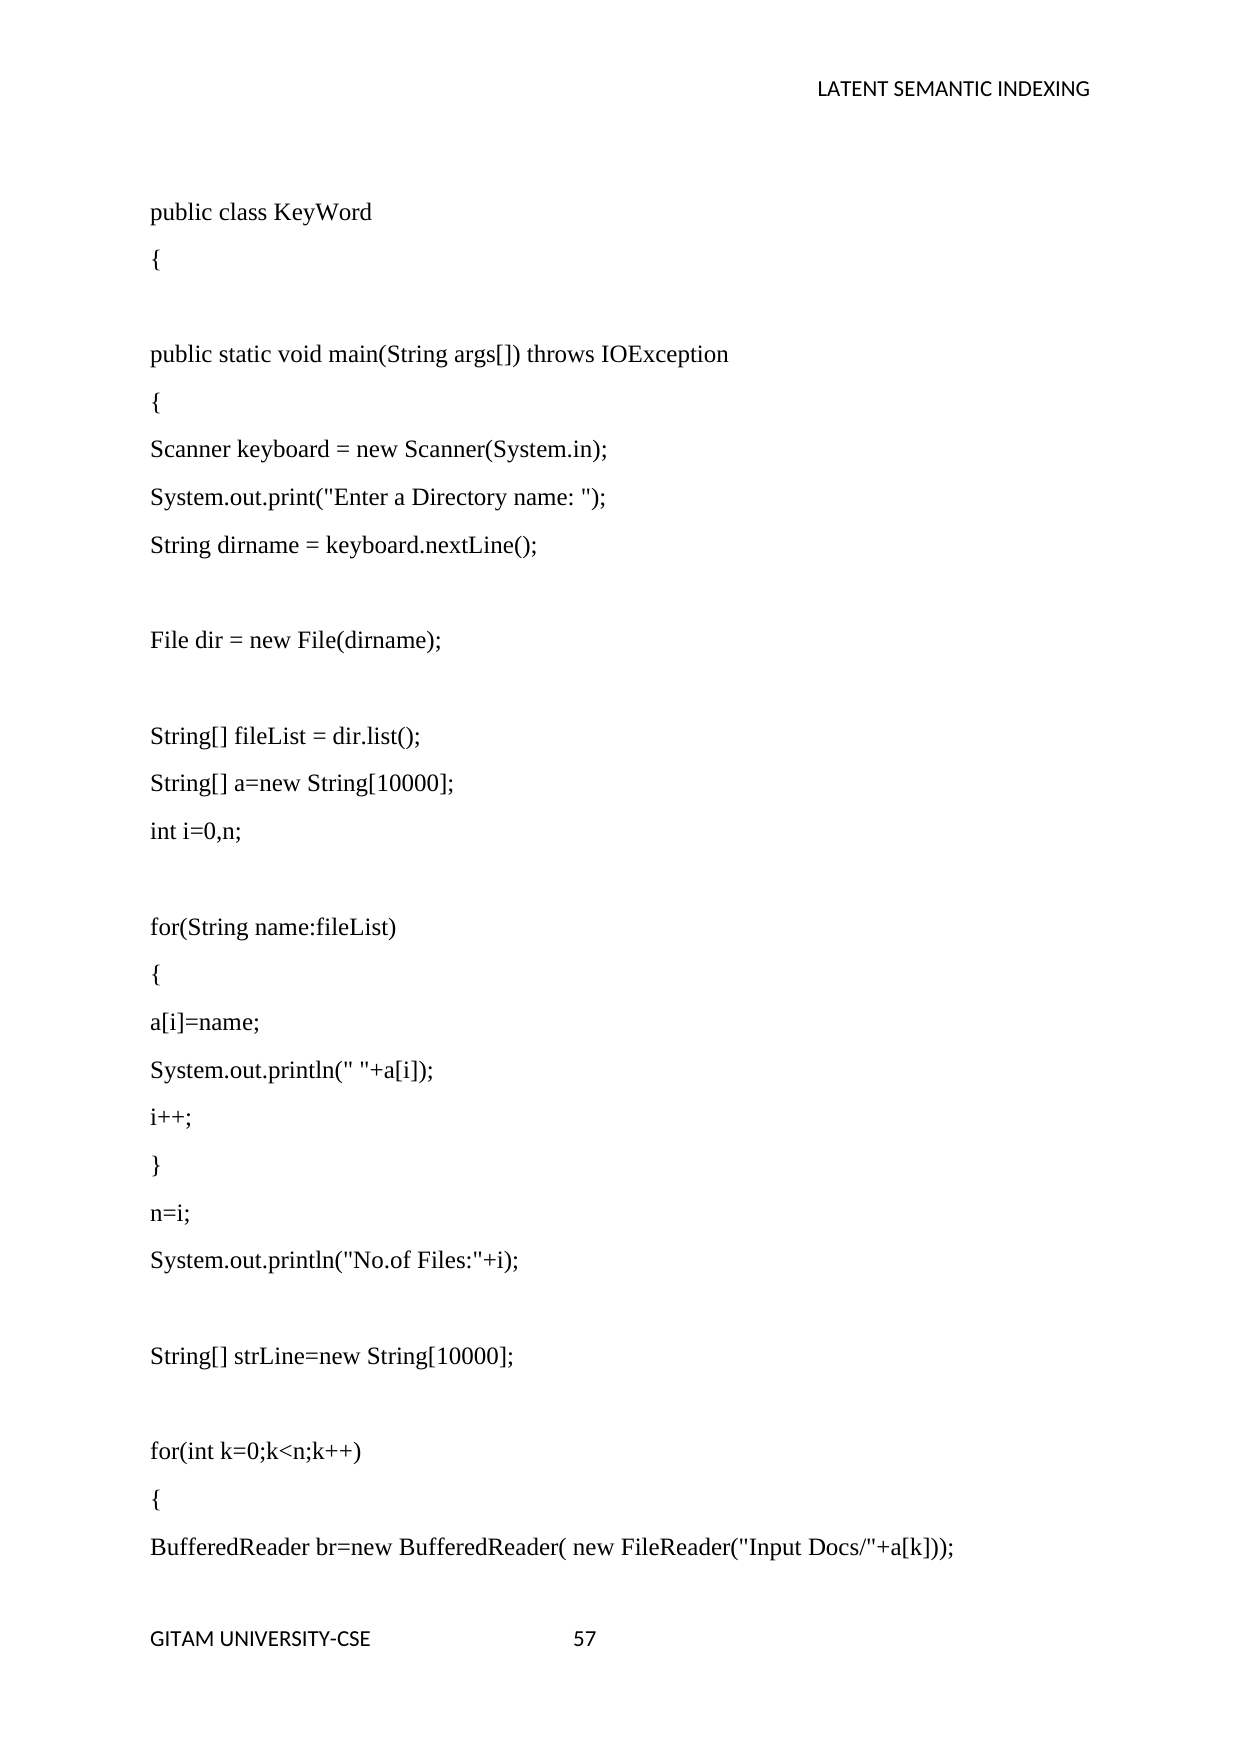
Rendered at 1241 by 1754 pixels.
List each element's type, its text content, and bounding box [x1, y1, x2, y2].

text for(int k=0;k<n;k++) [150, 1436, 1090, 1465]
text System.out.println("No.of Files:"+i); [150, 1246, 1090, 1274]
text i++; [150, 1102, 1090, 1131]
text int i=0,n; [150, 816, 1090, 845]
text public class KeyWord [150, 197, 1090, 226]
text String[] fileList = dir.list(); [150, 721, 1090, 749]
text n=i; [150, 1198, 1090, 1227]
text for(String name:fileList) [150, 912, 1090, 940]
text System.out.println(" "+a[i]); [150, 1055, 1090, 1083]
text String[] strLine=new String[10000]; [150, 1341, 1090, 1370]
text { [150, 244, 1090, 273]
text System.out.print("Enter a Directory name: "); [150, 482, 1090, 511]
text Scanner keyboard = new Scanner(System.in); [150, 434, 1090, 463]
text a[i]=name; [150, 1007, 1090, 1036]
text String[] a=new String[10000]; [150, 768, 1090, 797]
text { [150, 1484, 1090, 1513]
text public static void main(String args[]) throws IOException [150, 339, 1090, 368]
text } [150, 1150, 1090, 1179]
text { [150, 387, 1090, 416]
text { [150, 959, 1090, 988]
text String dirname = keyboard.nextLine(); [150, 530, 1090, 559]
text File dir = new File(dirname); [150, 625, 1090, 654]
text BufferedReader br=new BufferedReader( new FileReader("Input Docs/"+a[k])); [150, 1532, 1090, 1561]
